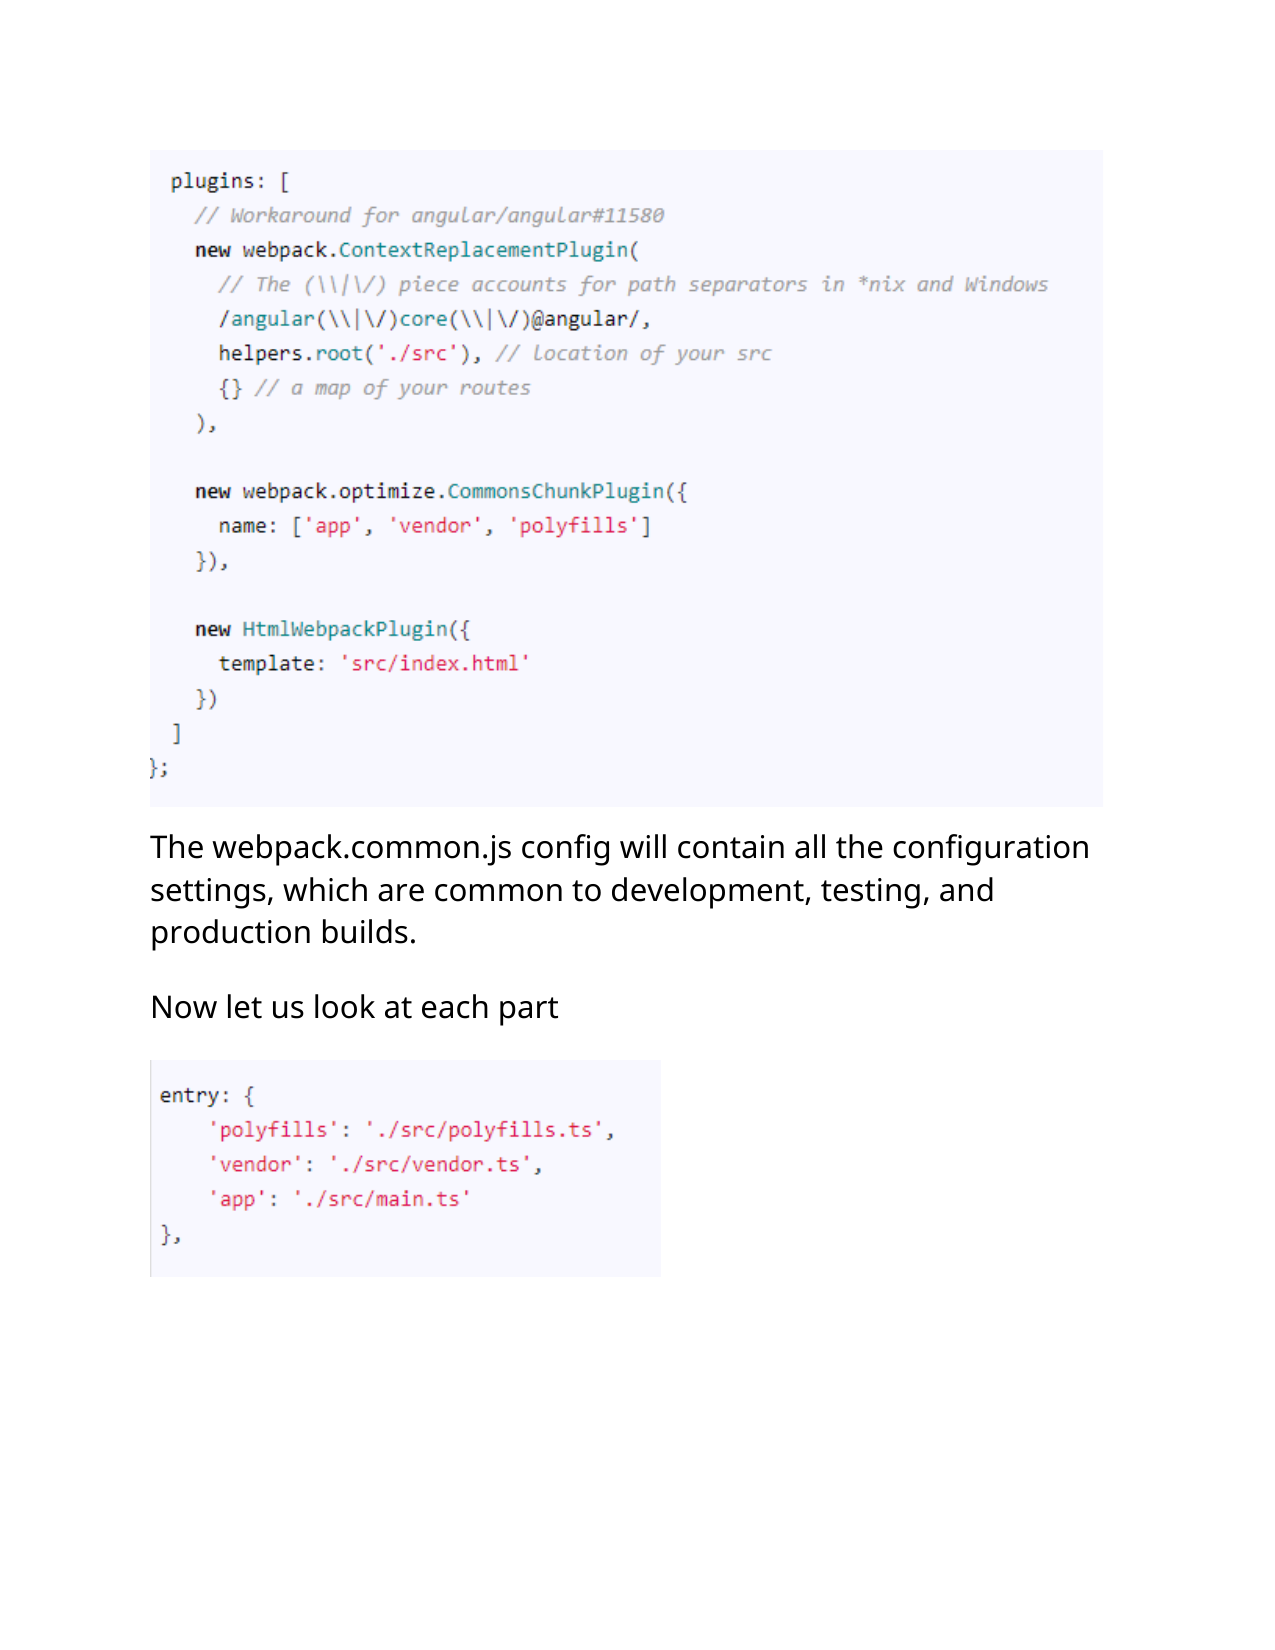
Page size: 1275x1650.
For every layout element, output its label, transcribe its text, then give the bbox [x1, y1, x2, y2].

text Now let us look at each part [150, 985, 1125, 1028]
picture [150, 150, 1104, 807]
text The webpack.common.js config will contain all the configuration settings, which are common to development, testing, and production builds. [150, 825, 1125, 953]
picture [150, 1060, 661, 1277]
